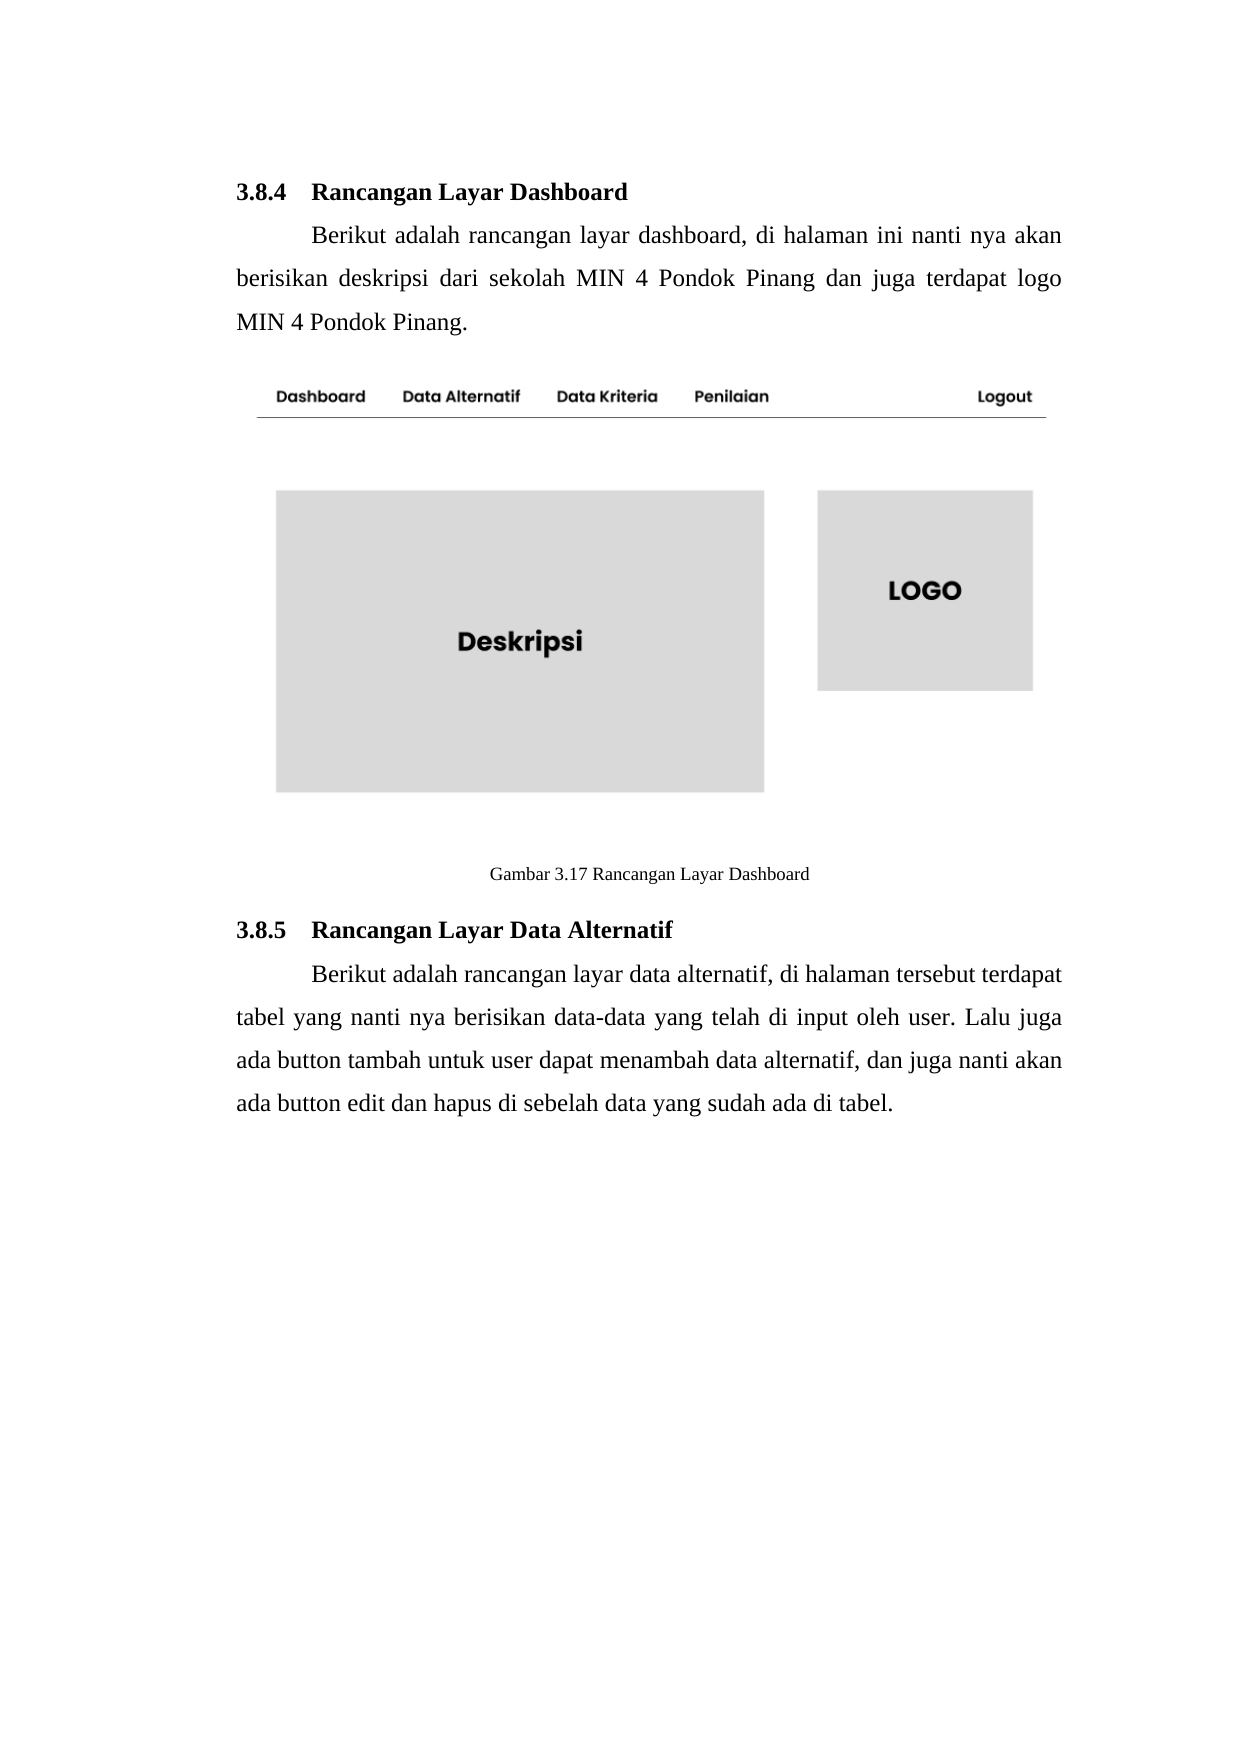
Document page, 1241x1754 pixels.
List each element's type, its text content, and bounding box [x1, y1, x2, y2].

subtitle 3.8.4 Rancangan Layar Dashboard [236, 177, 1063, 206]
text Berikut adalah rancangan layar data alternatif, di halaman tersebut terdapat tabel yang nanti nya berisikan data-data yang telah di input oleh user. Lalu juga ada button tambah untuk user dapat menambah data alternatif, dan juga nanti akan ada button edit dan hapus di sebelah data yang sudah ada di tabel. [236, 959, 1063, 1117]
subtitle 3.8.5 Rancangan Layar Data Alternatif [236, 916, 1063, 944]
picture [236, 370, 1064, 828]
text Gambar 3.17 Rancangan Layar Dashboard [236, 862, 1063, 884]
text Berikut adalah rancangan layar dashboard, di halaman ini nanti nya akan berisikan deskripsi dari sekolah MIN 4 Pondok Pinang dan juga terdapat logo MIN 4 Pondok Pinang. [236, 220, 1063, 335]
